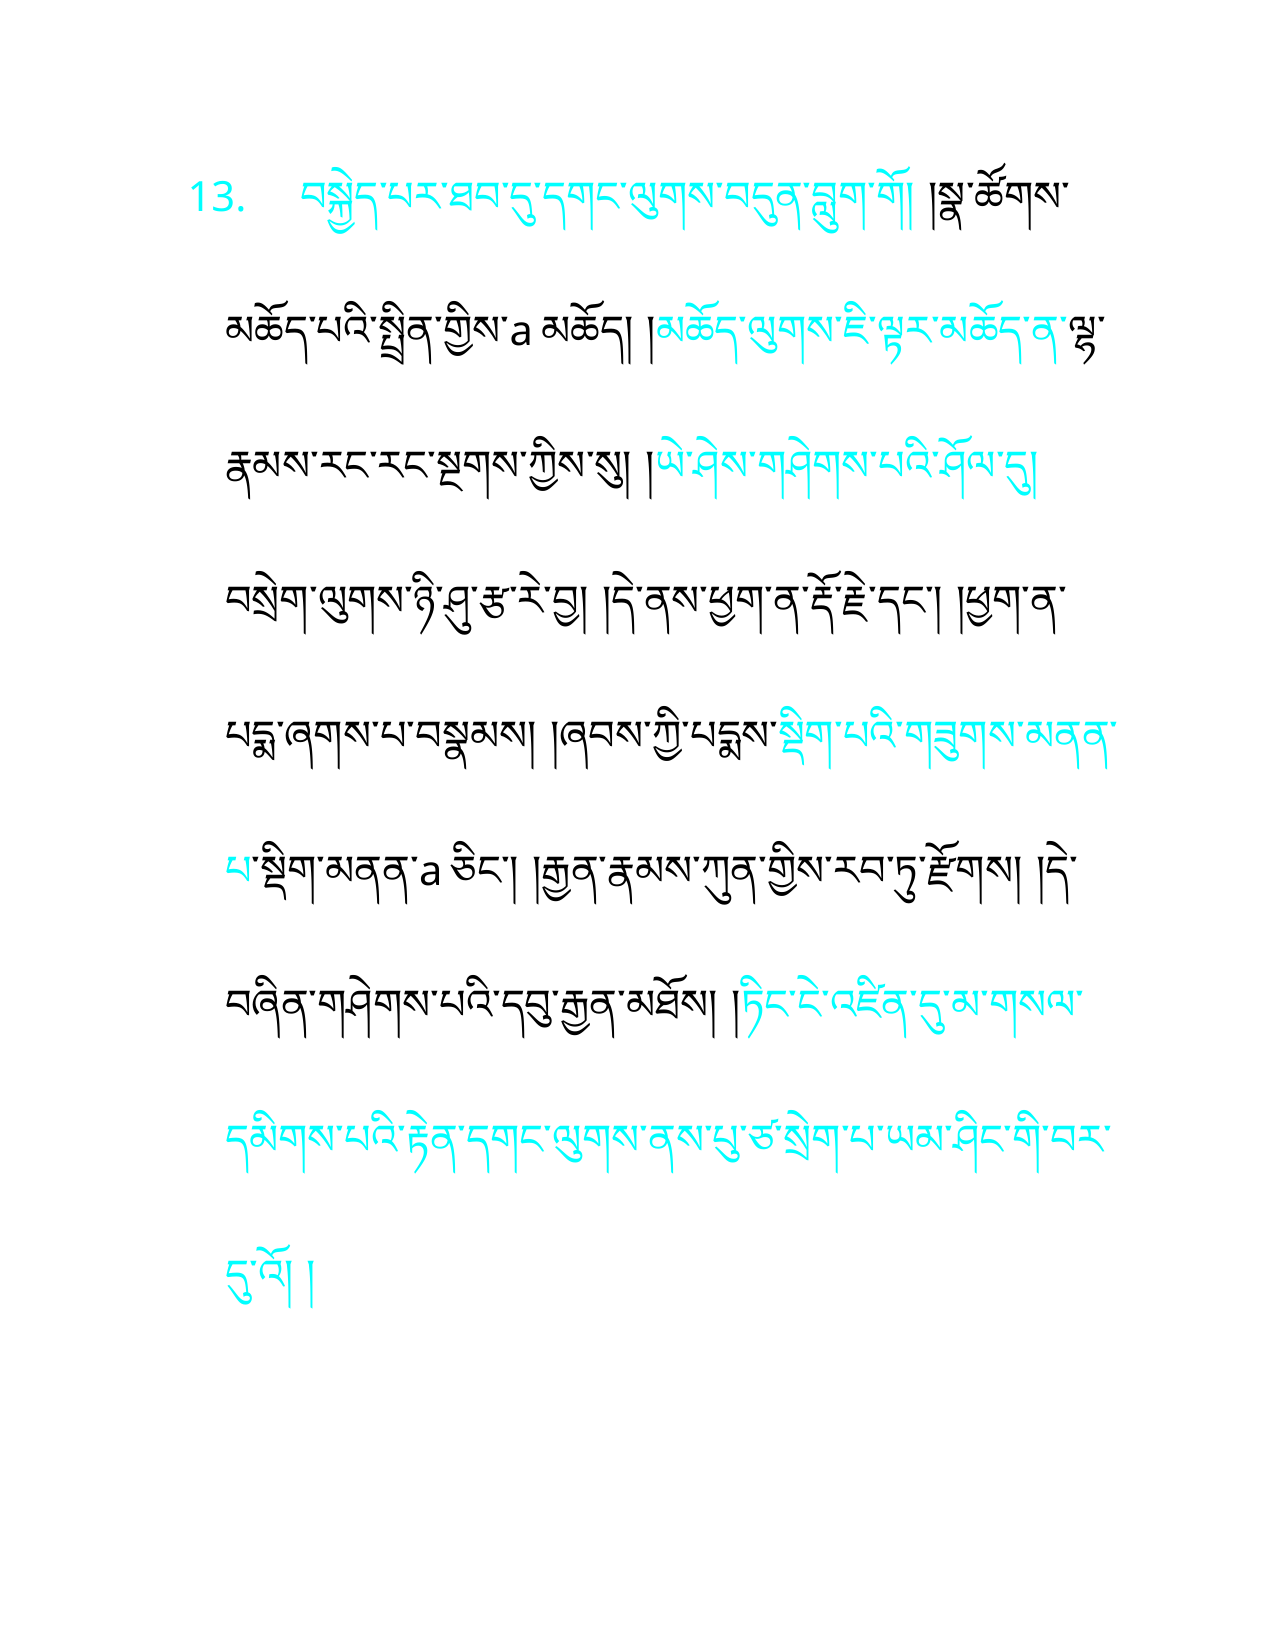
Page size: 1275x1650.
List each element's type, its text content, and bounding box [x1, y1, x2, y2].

list བསྐྱེད་པར་ཐབ་དུ་དགང་ལུགས་བདུན་བླུག་གོ། །སྣ་ཚོགས་མཆོད་པའི་སྤྲིན་གྱིས་aམཆོད། །མཆོད་ལུགས་ཇི་ལྟར་མཆོད་ན་ལྷ་རྣམས་རང་རང་སྔགས་ཀྱིས་སུ། །ཡེ་ཤེས་གཤེགས་པའི་ཤོལ་དུ། བསྲེག་ལུགས་ཉི་ཤུ་རྩ་རེ་བྱ། །དེ་ནས་ཕྱག་ན་རྡོ་རྗེ་དང་། །ཕྱག་ན་པདྨ་ཞགས་པ་བསྣམས། །ཞབས་ཀྱི་པདྨས་སྡིག་པའི་གཟུགས་མནན་པ་སྡིག་མནན་aཅིང་། །རྒྱན་རྣམས་ཀུན་གྱིས་རབ་ཏུ་རྫོགས། །དེ་བཞིན་གཤེགས་པའི་དབུ་རྒྱན་མཐོས། །ཏིང་ངེ་འཛིན་དུ་མ་གསལ་དམིགས་པའི་རྟེན་དགང་ལུགས་ནས་པུ་ཙ་སྲེག་པ་ཡམ་ཤིང་གི་བར་དུ་འོ། ། [187, 150, 1125, 1346]
